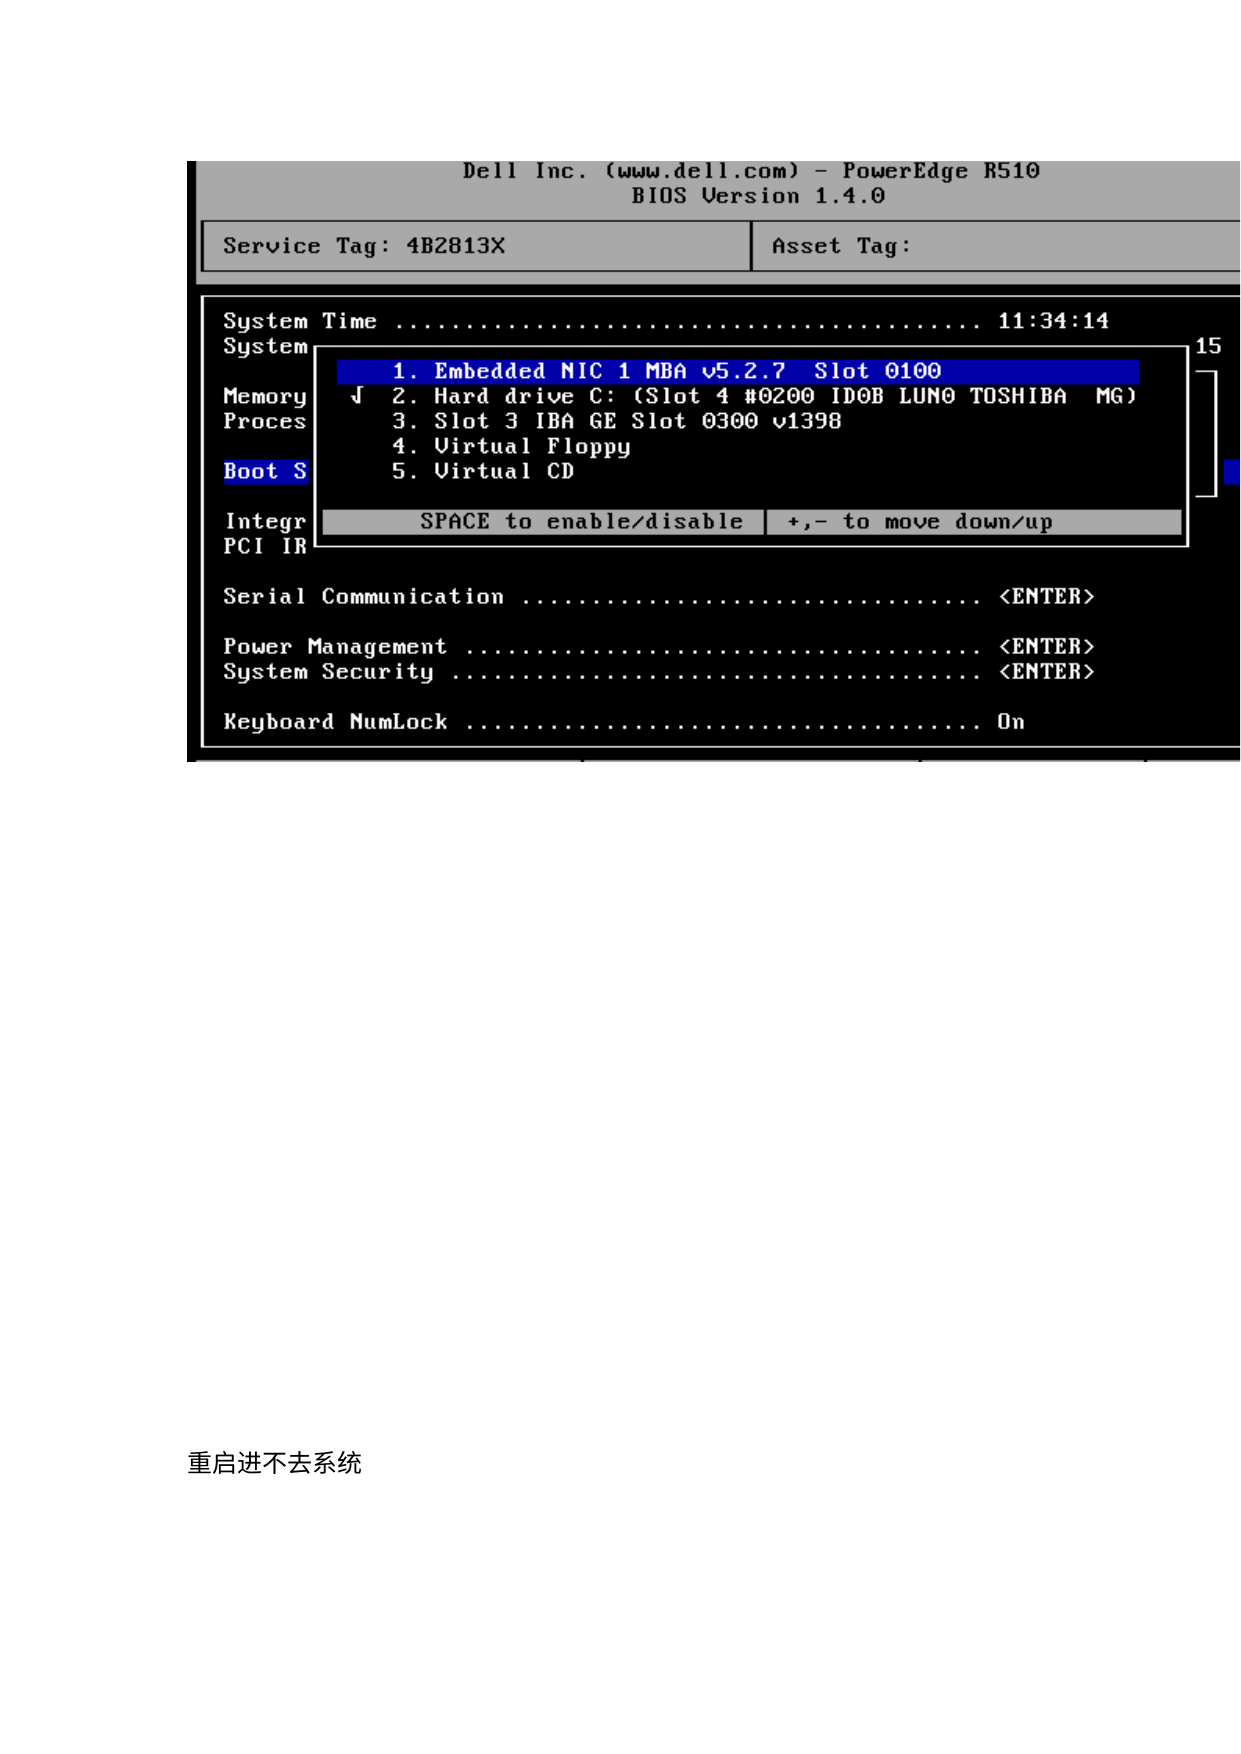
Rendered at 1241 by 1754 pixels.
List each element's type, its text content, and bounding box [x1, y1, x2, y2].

picture [187, 161, 1241, 762]
text 重启进不去系统 [187, 1429, 1053, 1494]
